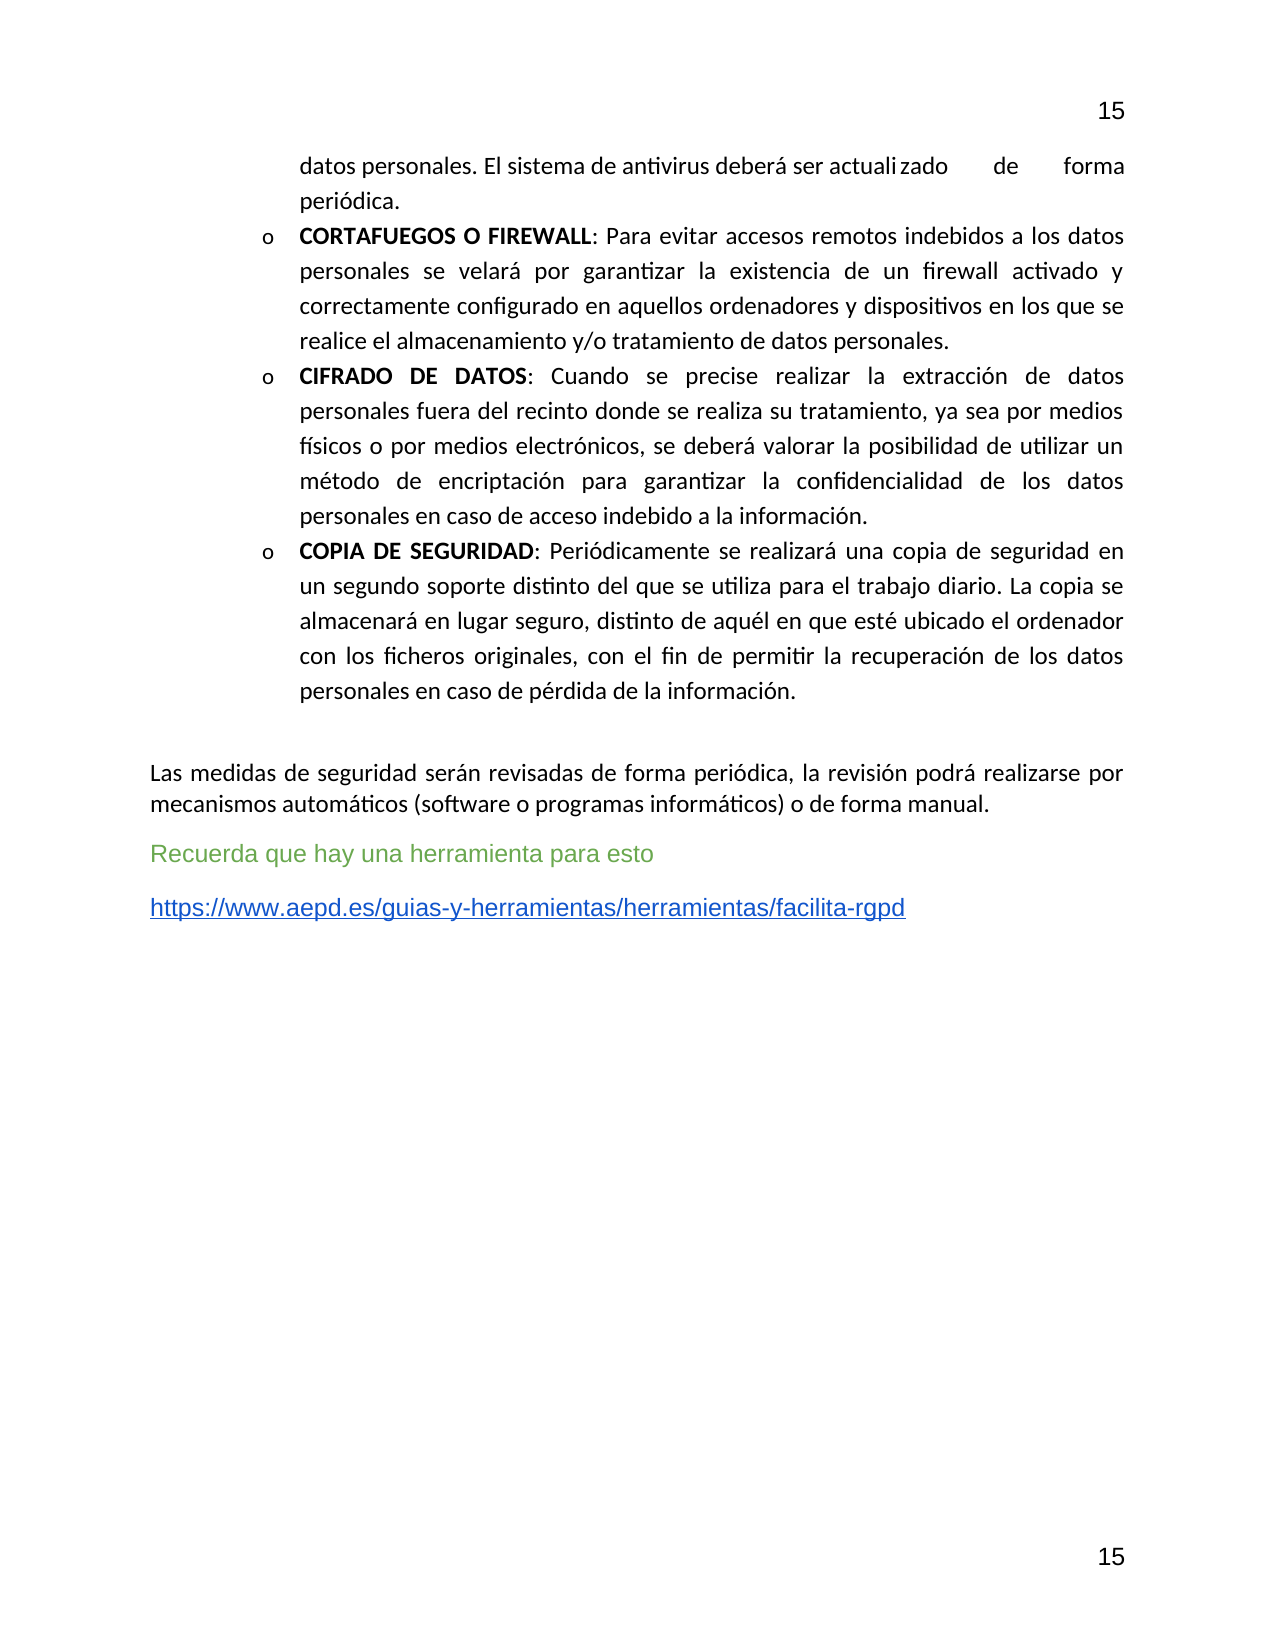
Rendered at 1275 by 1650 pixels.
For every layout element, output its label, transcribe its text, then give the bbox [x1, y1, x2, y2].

list COPIA DE SEGURIDAD: Periódicamente se realizará una copia de seguridad en un segundo soporte distinto del que se utiliza para el trabajo diario. La copia se almacenará en lugar seguro, distinto de aquél en que esté ubicado el ordenador con los ficheros originales, con el fin de permitir la recuperación de los datos personales en caso de pérdida de la información. [262, 535, 1125, 706]
text Las medidas de seguridad serán revisadas de forma periódica, la revisión podrá realizarse por mecanismos automáticos (software o programas informáticos) o de forma manual. [150, 757, 1125, 818]
text https://www.aepd.es/guias-y-herramientas/herramientas/facilita-rgpd [150, 893, 1125, 922]
list CORTAFUEGOS O FIREWALL: Para evitar accesos remotos indebidos a los datos personales se velará por garantizar la existencia de un firewall activado y correctamente configurado en aquellos ordenadores y dispositivos en los que se realice el almacenamiento y/o tratamiento de datos personales. [262, 220, 1125, 356]
text Recuerda que hay una herramienta para esto [150, 839, 1125, 868]
list CIFRADO DE DATOS: Cuando se precise realizar la extracción de datos personales fuera del recinto donde se realiza su tratamiento, ya sea por medios físicos o por medios electrónicos, se deberá valorar la posibilidad de utilizar un método de encriptación para garantizar la confidencialidad de los datos personales en caso de acceso indebido a la información. [262, 360, 1125, 531]
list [262, 150, 1125, 216]
